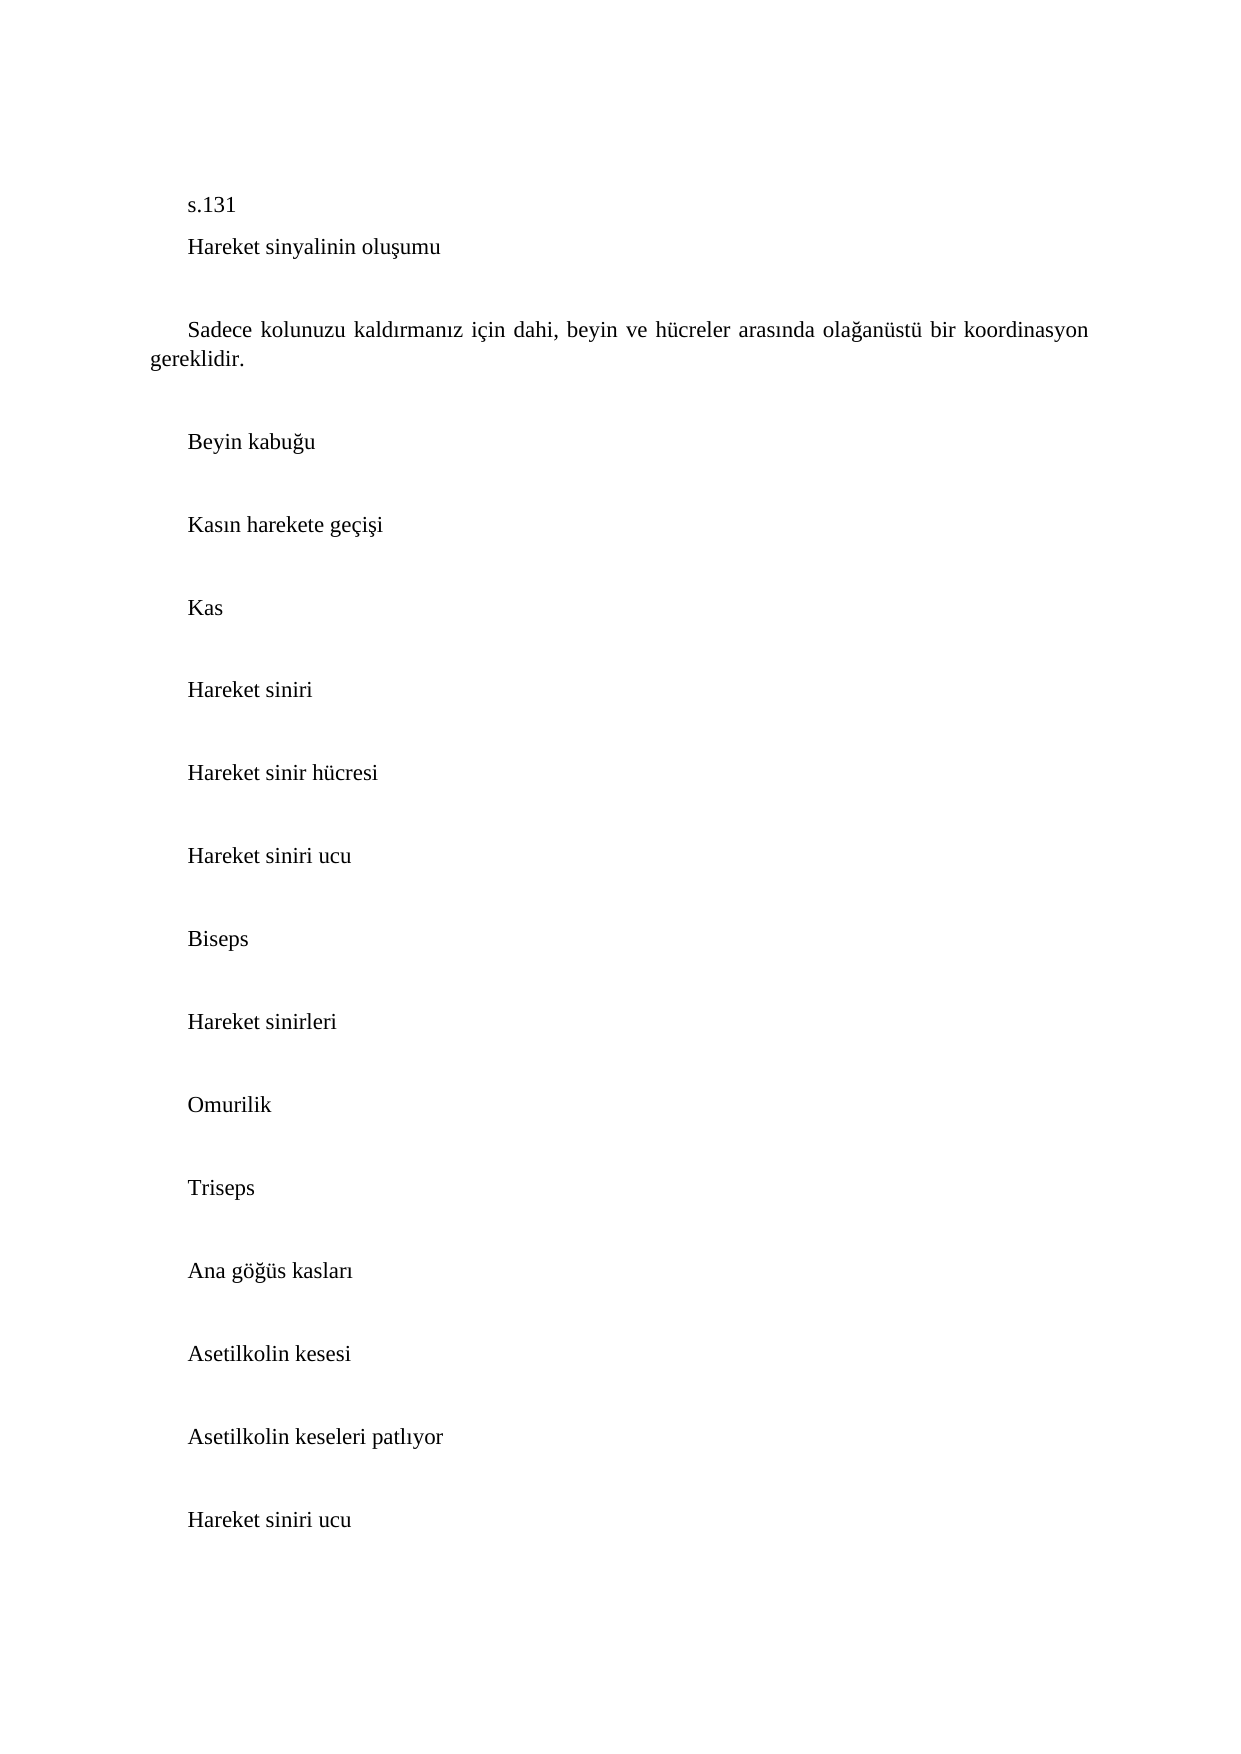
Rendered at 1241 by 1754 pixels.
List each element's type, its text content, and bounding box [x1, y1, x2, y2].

text Asetilkolin keseleri patlıyor [150, 1423, 1090, 1449]
text Triseps [150, 1174, 1090, 1200]
text Omurilik [150, 1091, 1090, 1117]
text Hareket sinirleri [150, 1008, 1090, 1034]
text Ana göğüs kasları [150, 1257, 1090, 1283]
text Beyin kabuğu [150, 428, 1090, 454]
text Kas [150, 593, 1090, 620]
text Biseps [150, 925, 1090, 952]
text Asetilkolin kesesi [150, 1340, 1090, 1366]
text Hareket sinir hücresi [150, 759, 1090, 786]
text Hareket siniri ucu [150, 1506, 1090, 1532]
text Sadece kolunuzu kaldırmanız için dahi, beyin ve hücreler arasında olağanüstü bir koordinasyon gereklidir. [150, 316, 1090, 371]
text Hareket siniri ucu [150, 842, 1090, 869]
text Hareket sinyalinin oluşumu [150, 233, 1090, 259]
text Kasın harekete geçişi [150, 511, 1090, 537]
text s.131 [150, 191, 1090, 218]
text Hareket siniri [150, 676, 1090, 703]
